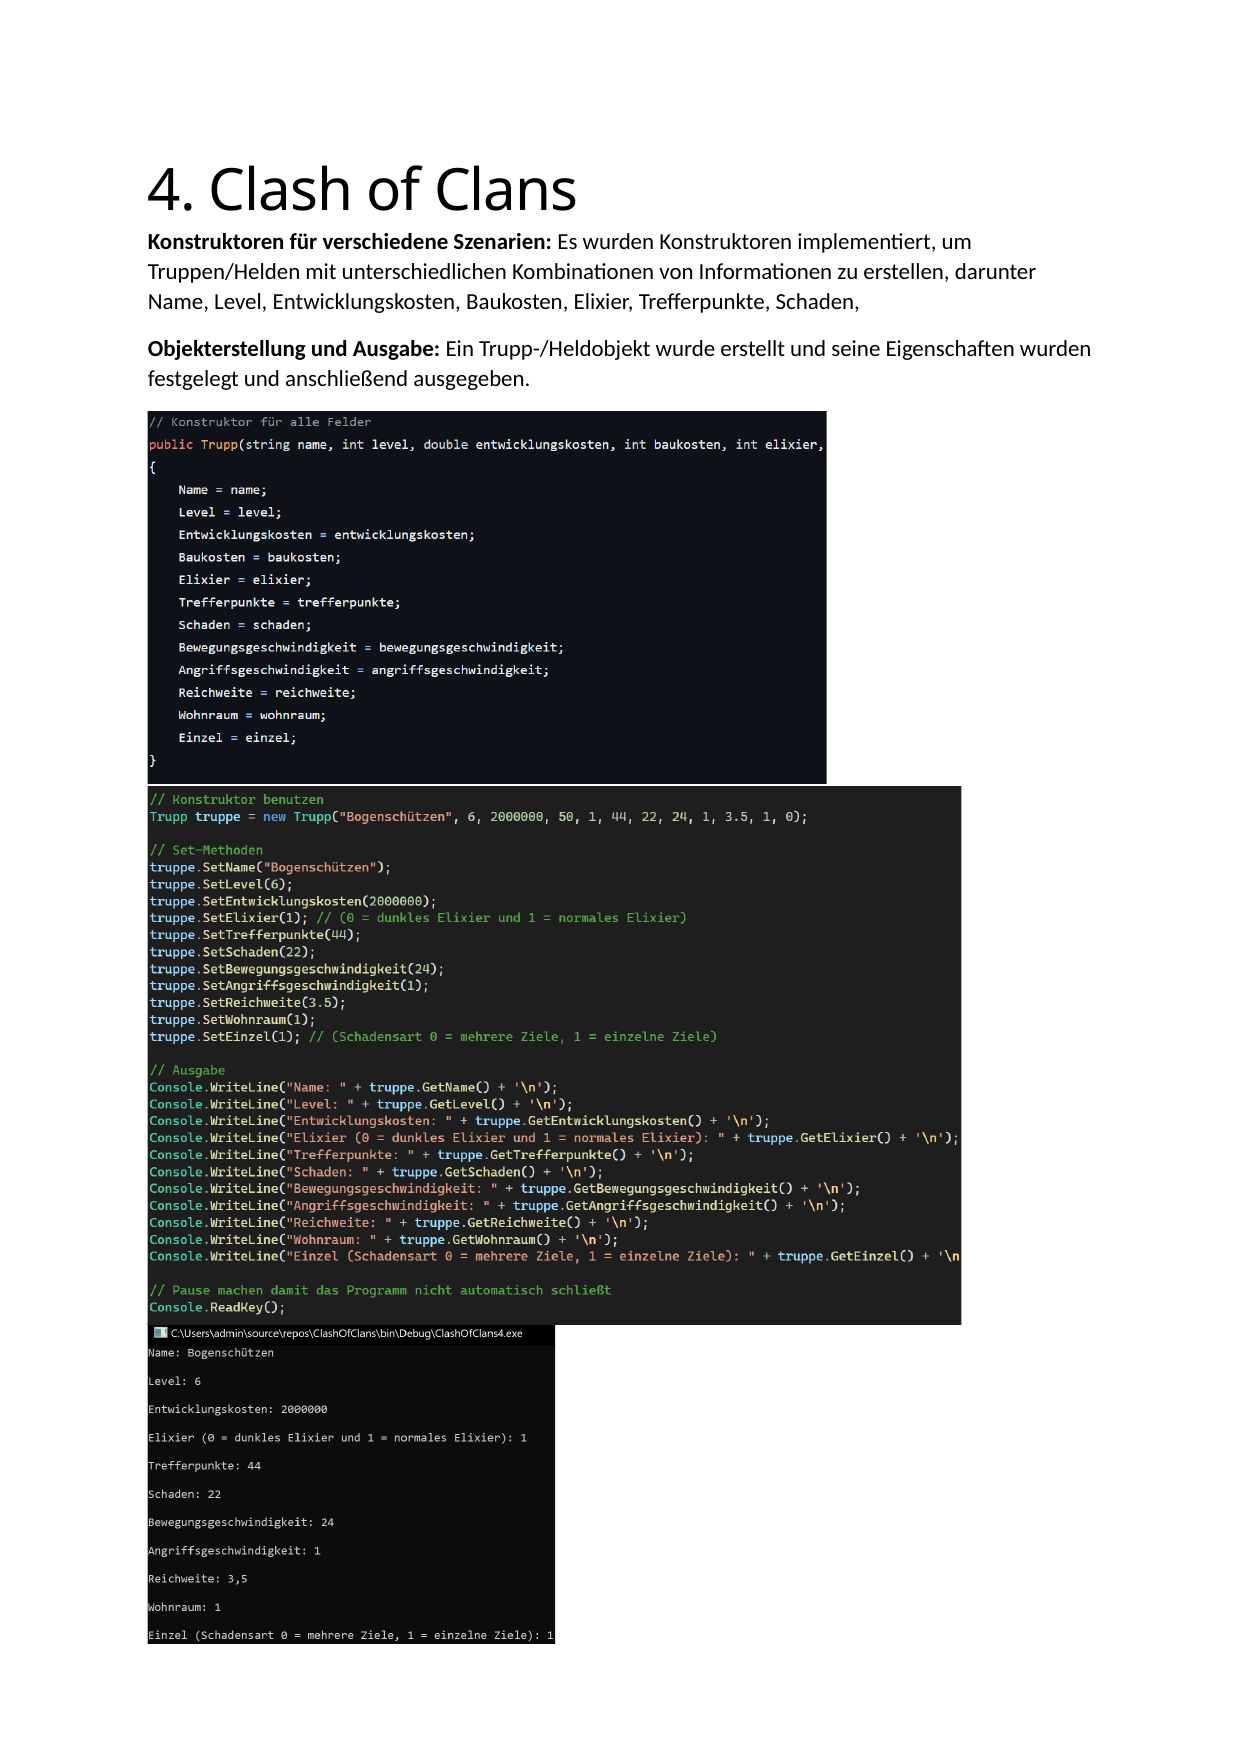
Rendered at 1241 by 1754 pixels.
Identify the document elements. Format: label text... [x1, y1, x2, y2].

text Objekterstellung und Ausgabe: Ein Trupp-/Heldobjekt wurde erstellt und seine Eigenschaften wurden festgelegt und anschließend ausgegeben. [148, 334, 1093, 393]
picture [147, 411, 827, 784]
text Konstruktoren für verschiedene Szenarien: Es wurden Konstruktoren implementiert, um Truppen/Helden mit unterschiedlichen Kombinationen von Informationen zu erstellen, darunter Name, Level, Entwicklungskosten, Baukosten, Elixier, Trefferpunkte, Schaden, [148, 227, 1093, 316]
picture [147, 786, 962, 1644]
title 4. Clash of Clans [148, 148, 1093, 227]
